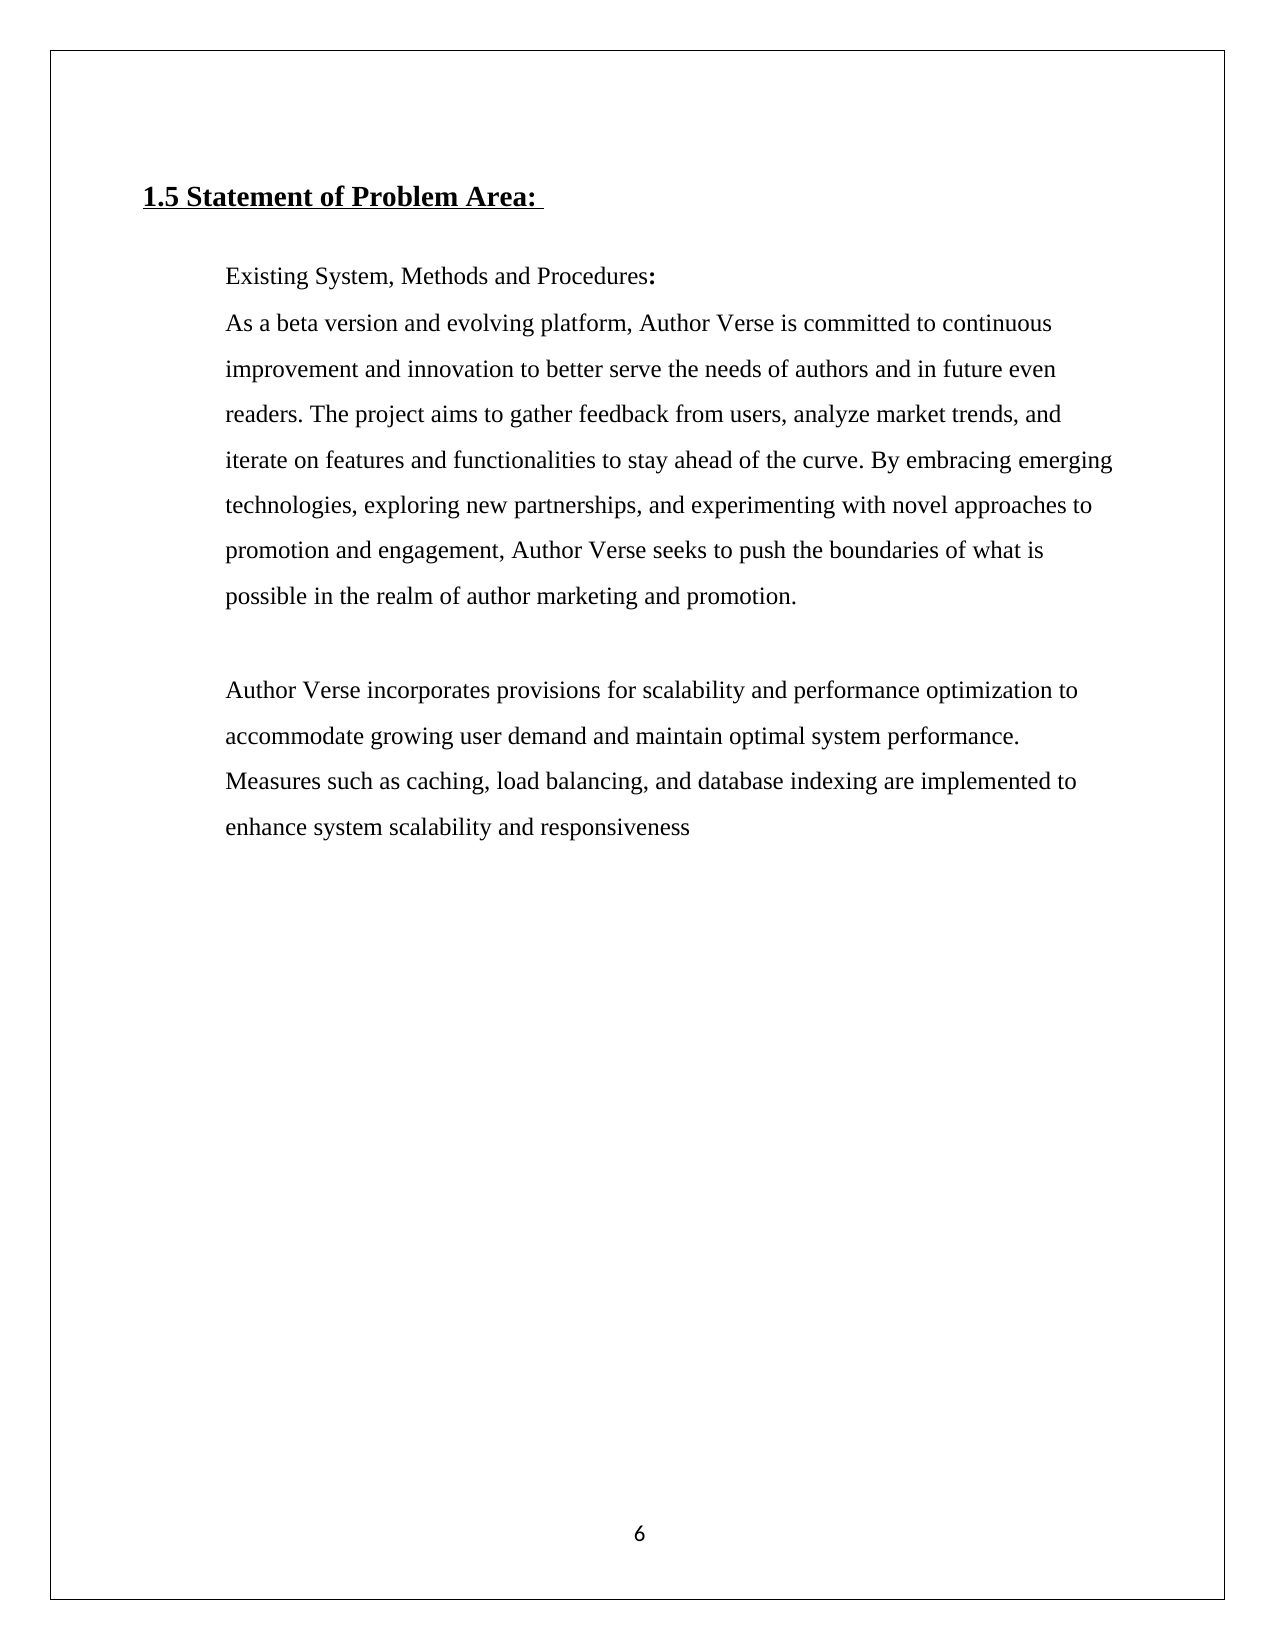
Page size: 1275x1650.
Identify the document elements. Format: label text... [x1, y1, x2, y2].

list Author Verse incorporates provisions for scalability and performance optimization to accommodate growing user demand and maintain optimal system performance. Measures such as caching, load balancing, and database indexing are implemented to enhance system scalability and responsiveness [225, 675, 1119, 840]
subtitle 1.5 Statement of Problem Area: [142, 179, 1139, 212]
list As a beta version and evolving platform, Author Verse is committed to continuous improvement and innovation to better serve the needs of authors and in future even readers. The project aims to gather feedback from users, analyze market trends, and iterate on features and functionalities to stay ahead of the curve. By embracing emerging technologies, exploring new partnerships, and experimenting with novel approaches to promotion and engagement, Author Verse seeks to push the boundaries of what is possible in the realm of author marketing and promotion. [225, 308, 1119, 610]
list Existing System, Methods and Procedures: [225, 261, 1119, 290]
